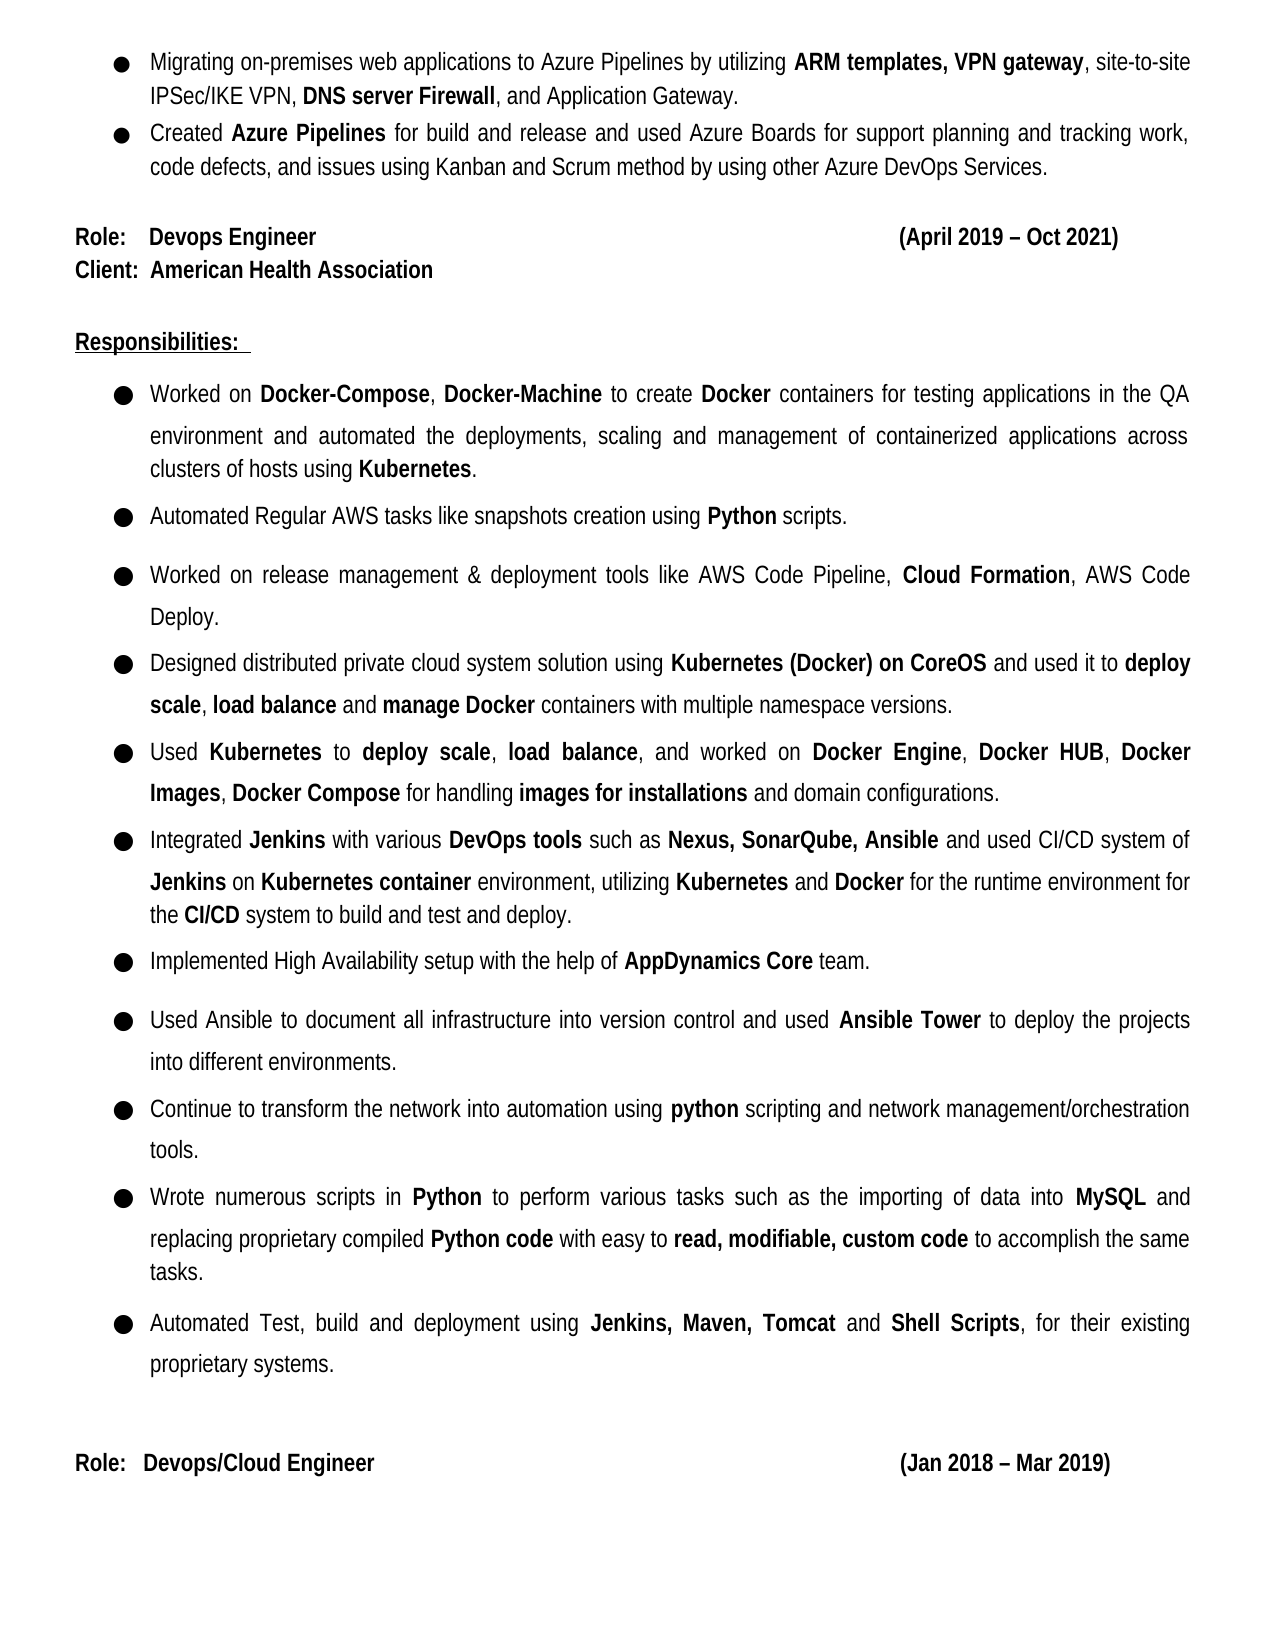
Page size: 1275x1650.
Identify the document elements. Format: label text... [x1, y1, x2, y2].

list Used Kubernetes to deploy scale, load balance, and worked on Docker Engine, Docker HUB, Docker Images, Docker Compose for handling images for installations and domain configurations. [112, 723, 1191, 807]
list Used Ansible to document all infrastructure into version control and used Ansible Tower to deploy the projects into different environments. [112, 992, 1191, 1076]
text Role: Devops Engineer (April 2019 – Oct 2021) [75, 222, 1191, 250]
list Worked on release management & deployment tools like AWS Code Pipeline, Cloud Formation, AWS Code Deploy. [112, 546, 1191, 630]
list Designed distributed private cloud system solution using Kubernetes (Docker) on CoreOS and used it to deploy scale, load balance and manage Docker containers with multiple namespace versions. [112, 634, 1191, 719]
list Worked on Docker-Compose, Docker-Machine to create Docker containers for testing applications in the QA environment and automated the deployments, scaling and management of containerized applications across clusters of hosts using Kubernetes. [112, 366, 1191, 483]
list Wrote numerous scripts in Python to perform various tasks such as the importing of data into MySQL and replacing proprietary compiled Python code with easy to read, modifiable, custom code to accomplish the same tasks. [112, 1168, 1191, 1286]
list Created Azure Pipelines for build and release and used Azure Boards for support planning and tracking work, code defects, and issues using Kanban and Scrum method by using other Azure DevOps Services. [112, 118, 1191, 180]
list Continue to transform the network into automation using python scripting and network management/orchestration tools. [112, 1080, 1191, 1164]
text Client: American Health Association [75, 254, 1191, 283]
list Migrating on-premises web applications to Azure Pipelines by utilizing ARM templates, VPN gateway, site-to-site IPSec/IKE VPN, DNS server Firewall, and Application Gateway. [112, 47, 1191, 109]
list Integrated Jenkins with various DevOps tools such as Nexus, SonarQube, Ansible and used CI/CD system of Jenkins on Kubernetes container environment, utilizing Kubernetes and Docker for the runtime environment for the CI/CD system to build and test and deploy. [112, 811, 1191, 928]
text Role: Devops/Cloud Engineer (Jan 2018 – Mar 2019) [75, 1448, 1191, 1477]
list Automated Regular AWS tasks like snapshots creation using Python scripts. [112, 487, 1191, 538]
list Automated Test, build and deployment using Jenkins, Maven, Tomcat and Shell Scripts, for their existing proprietary systems. [112, 1294, 1191, 1378]
text Responsibilities: [75, 327, 1191, 355]
list Implemented High Availability setup with the help of AppDynamics Core team. [112, 933, 1191, 984]
